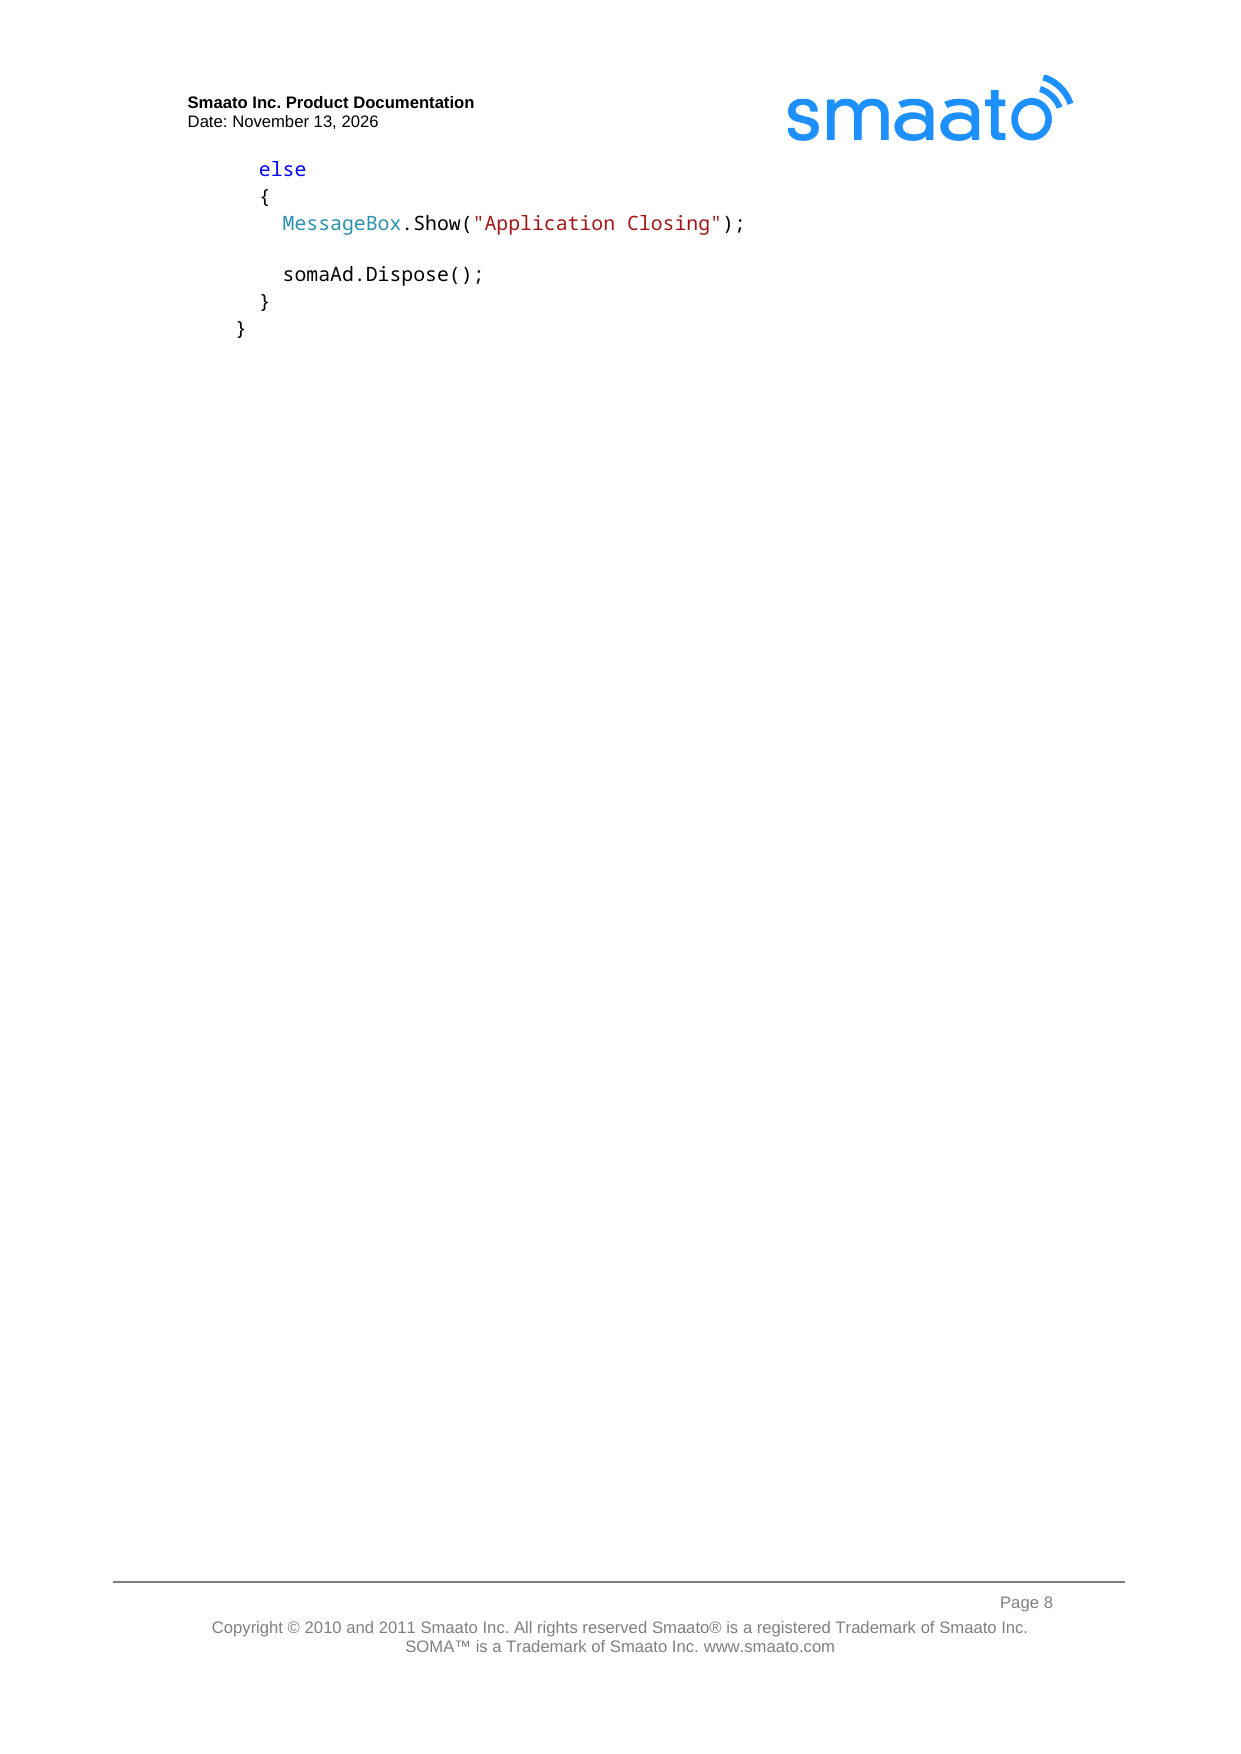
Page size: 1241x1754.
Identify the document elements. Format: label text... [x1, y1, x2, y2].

picture [787, 75, 1074, 141]
text else [187, 155, 1053, 182]
text } [187, 287, 1053, 314]
text MessageBox.Show("Application Closing"); [187, 209, 1053, 236]
text somaAd.Dispose(); [187, 260, 1053, 287]
text { [187, 182, 1053, 209]
text } [187, 314, 1053, 341]
